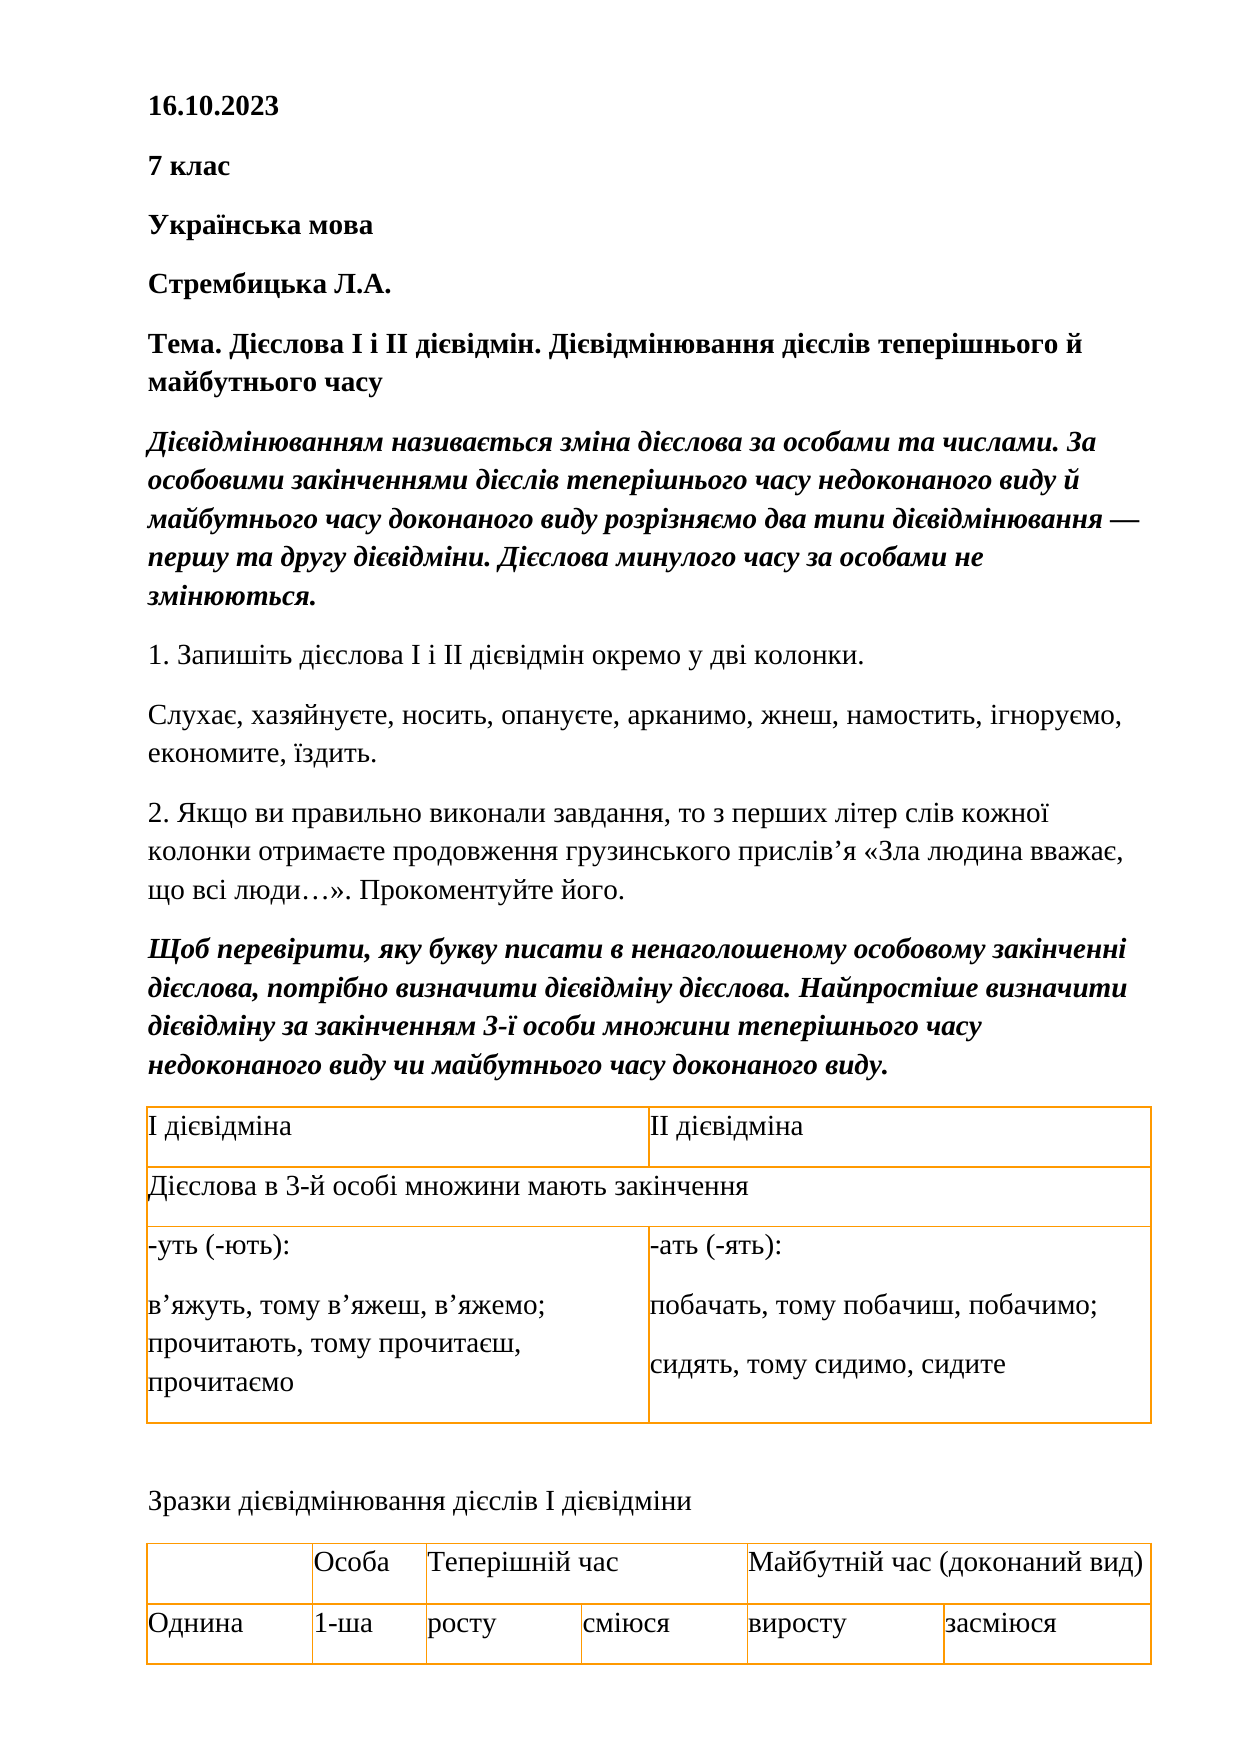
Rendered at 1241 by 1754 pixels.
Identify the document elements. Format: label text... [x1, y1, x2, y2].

text Українська мова [148, 207, 1152, 241]
table_cell росту [427, 1605, 581, 1663]
table_cell 1-ша [313, 1605, 426, 1663]
table_header Майбутній час (доконаний вид) [748, 1544, 1150, 1603]
table_cell Дієслова в 3-й особі множини мають закінчення [148, 1168, 1150, 1226]
text Слухає, хазяйнуєте, носить, опануєте, арканимо, жнеш, намостить, ігноруємо, економите, їздить. [148, 697, 1152, 769]
text Дієвідмінюванням називається зміна дієслова за особами та числами. За особовими закінченнями дієслів теперішнього часу недоконаного виду й майбутнього часу доконаного виду розрізняємо два типи дієвідмінювання — першу та другу дієвідміни. Дієслова минулого часу за особами не змінюються. [148, 424, 1152, 612]
text 16.10.2023 [148, 88, 1152, 122]
text 1. Запишіть дієслова І і II дієвідмін окремо у дві колонки. [148, 637, 1152, 671]
table_header Теперішній час [427, 1544, 747, 1603]
text 2. Якщо ви правильно виконали завдання, то з перших літер слів кожної колонки отримаєте продовження грузинського прислів’я «Зла людина вважає, що всі люди…». Прокоментуйте його. [148, 795, 1152, 905]
table_cell -уть (-ють): в’яжуть, тому в’яжеш, в’яжемо; прочитають, тому прочитаєш, прочитаємо [148, 1227, 648, 1422]
text Щоб перевірити, яку букву писати в ненаголошеному особовому закінченні дієслова, потрібно визначити дієвідміну дієслова. Найпростіше визначити дієвідміну за закінченням 3-ї особи множини теперішнього часу недоконаного виду чи майбутнього часу доконаного виду. [148, 931, 1152, 1080]
table_cell сміюся [582, 1605, 747, 1663]
table_cell засміюся [945, 1605, 1150, 1663]
text 7 клас [148, 148, 1152, 181]
table_header II дієвідміна [650, 1108, 1150, 1166]
text Стрембицька Л.А. [148, 267, 1152, 300]
text Тема. Дієслова І і II дієвідмін. Дієвідмінювання дієслів теперішнього й майбутнього часу [148, 326, 1152, 398]
table_header Особа [313, 1544, 426, 1603]
table_cell -ать (-ять): побачать, тому побачиш, побачимо; сидять, тому сидимо, сидите [650, 1227, 1150, 1422]
table_cell виросту [748, 1605, 943, 1663]
table_header [148, 1544, 312, 1603]
text Зразки дієвідмінювання дієслів І дієвідміни [148, 1483, 1152, 1517]
table_header І дієвідміна [148, 1108, 648, 1166]
table_cell Однина [148, 1605, 312, 1663]
